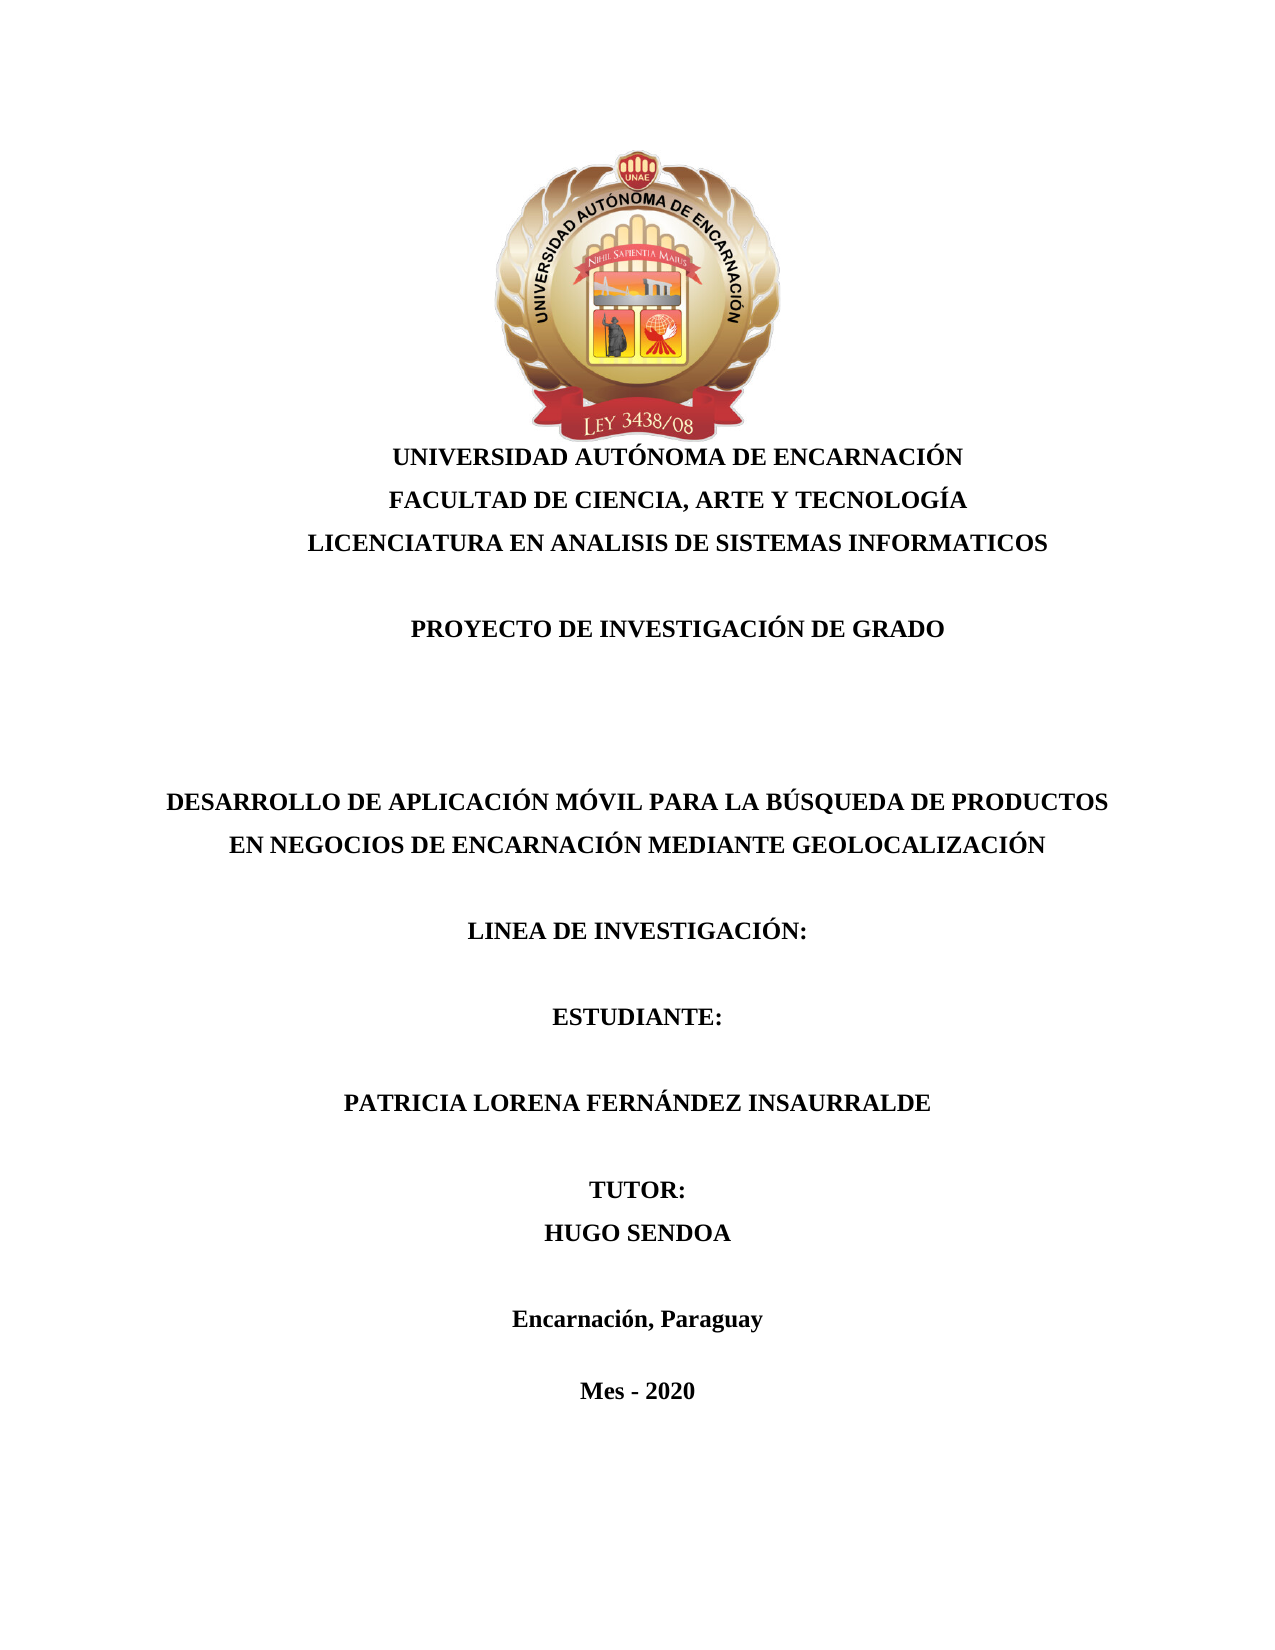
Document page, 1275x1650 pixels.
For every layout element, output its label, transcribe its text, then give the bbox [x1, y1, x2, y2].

text Mes - 2020 [150, 1376, 1125, 1405]
text Encarnación, Paraguay [150, 1304, 1125, 1333]
text ESTUDIANTE: [150, 1002, 1125, 1031]
text UNIVERSIDAD AUTÓNOMA DE ENCARNACIÓN [157, 442, 1125, 470]
text TUTOR: [150, 1175, 1125, 1203]
text HUGO SENDOA [150, 1218, 1125, 1247]
text LINEA DE INVESTIGACIÓN: [150, 916, 1125, 945]
text DESARROLLO DE APLICACIÓN MÓVIL PARA LA BÚSQUEDA DE PRODUCTOS EN NEGOCIOS DE ENCARNACIÓN MEDIANTE GEOLOCALIZACIÓN [150, 787, 1125, 858]
text PROYECTO DE INVESTIGACIÓN DE GRADO [157, 614, 1125, 643]
picture [494, 150, 781, 442]
text LICENCIATURA EN ANALISIS DE SISTEMAS INFORMATICOS [157, 528, 1125, 600]
text FACULTAD DE CIENCIA, ARTE Y TECNOLOGÍA [157, 485, 1125, 513]
text PATRICIA LORENA FERNÁNDEZ INSAURRALDE [150, 1088, 1125, 1117]
